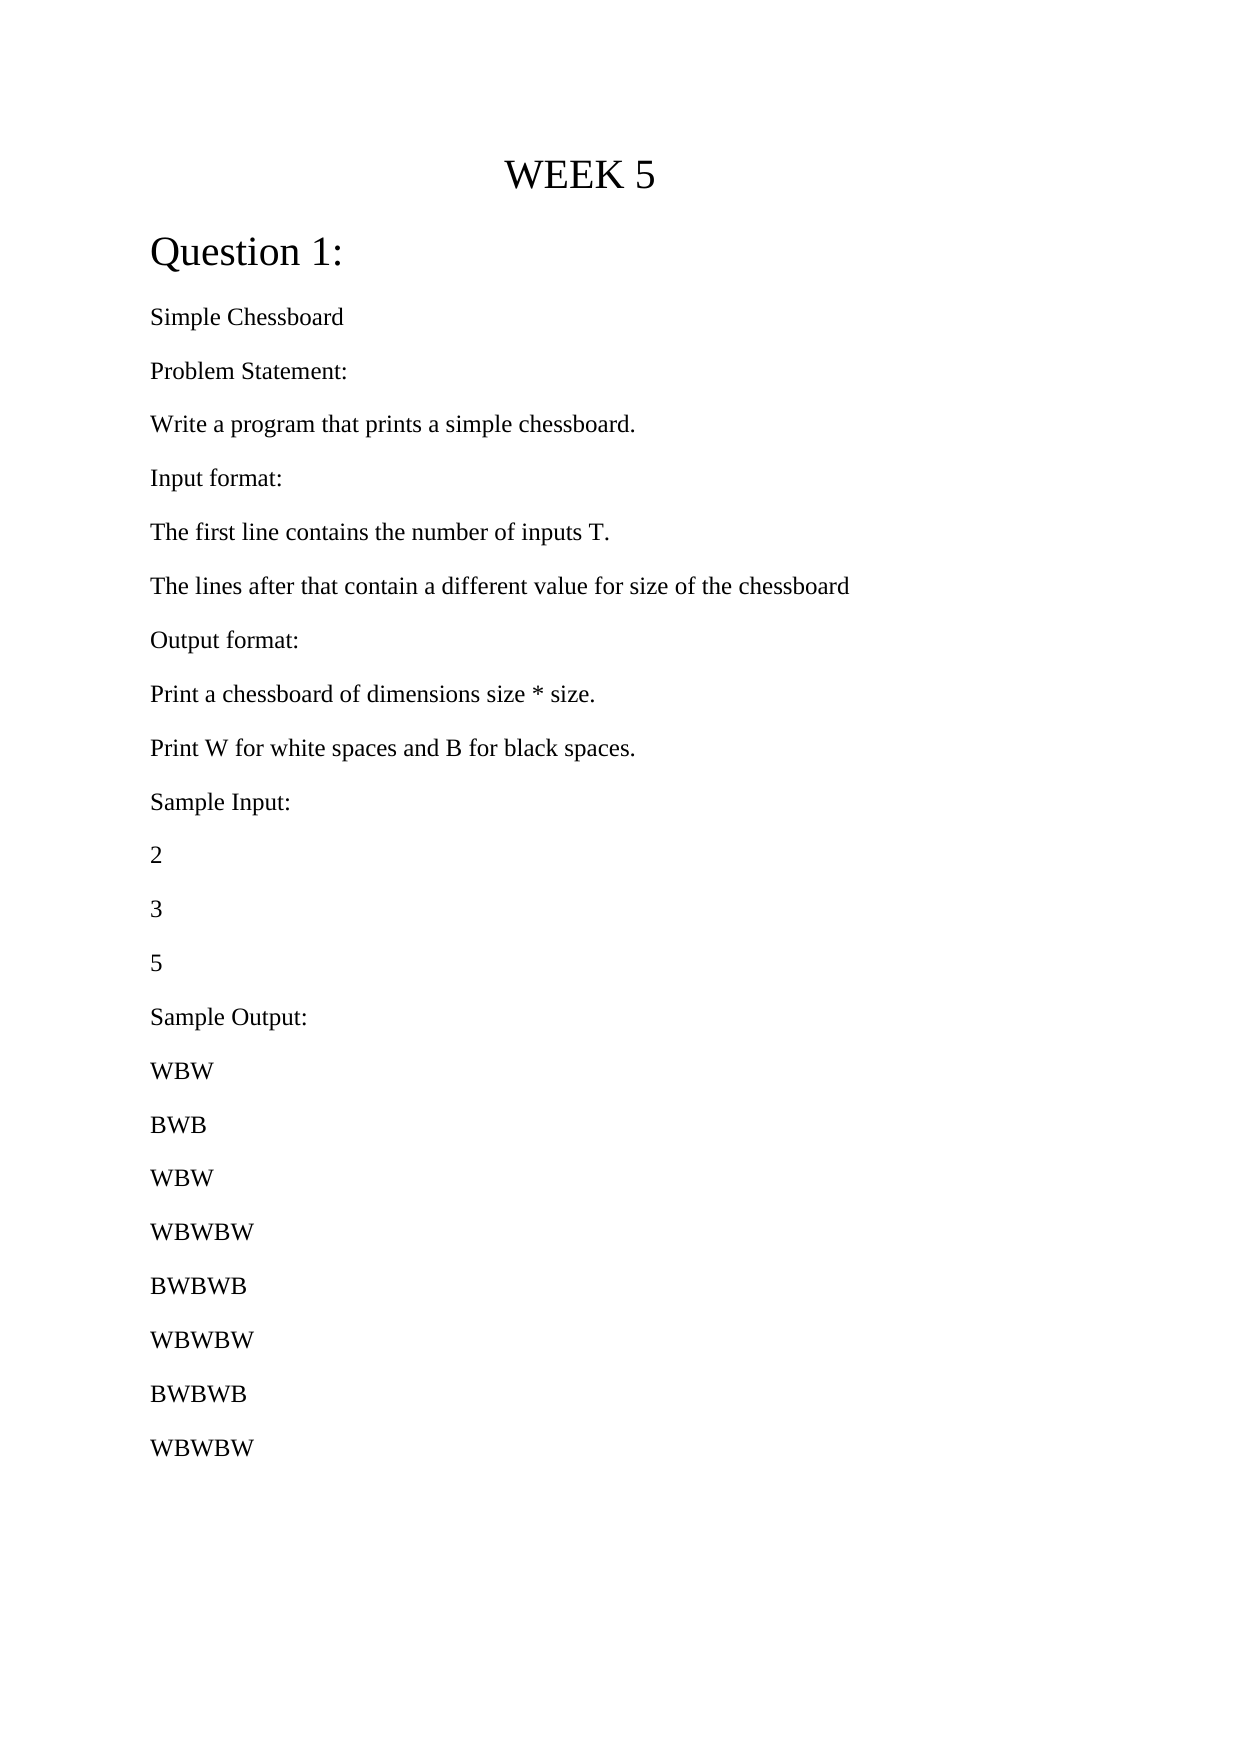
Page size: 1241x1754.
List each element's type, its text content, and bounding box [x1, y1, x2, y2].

text Simple Chessboard [150, 302, 1090, 331]
text 2 [150, 840, 1090, 869]
text 3 [150, 894, 1090, 923]
text WBW [150, 1056, 1090, 1084]
text Input format: [150, 463, 1090, 492]
text Problem Statement: [150, 356, 1090, 384]
text WBW [150, 1163, 1090, 1192]
text Sample Output: [150, 1002, 1090, 1031]
text The lines after that contain a different value for size of the chessboard [150, 571, 1090, 600]
text WBWBW [150, 1325, 1090, 1354]
text BWBWB [150, 1379, 1090, 1408]
text Write a program that prints a simple chessboard. [150, 409, 1090, 438]
text 5 [150, 948, 1090, 977]
text Print W for white spaces and B for black spaces. [150, 733, 1090, 761]
text Print a chessboard of dimensions size * size. [150, 679, 1090, 708]
text Sample Input: [150, 787, 1090, 815]
text WBWBW [150, 1217, 1090, 1246]
text Question 1: [150, 226, 1090, 274]
text The first line contains the number of inputs T. [150, 517, 1090, 546]
text BWBWB [150, 1271, 1090, 1300]
text BWB [150, 1110, 1090, 1138]
text WEEK 5 [150, 150, 1090, 198]
text WBWBW [150, 1433, 1090, 1462]
text Output format: [150, 625, 1090, 654]
